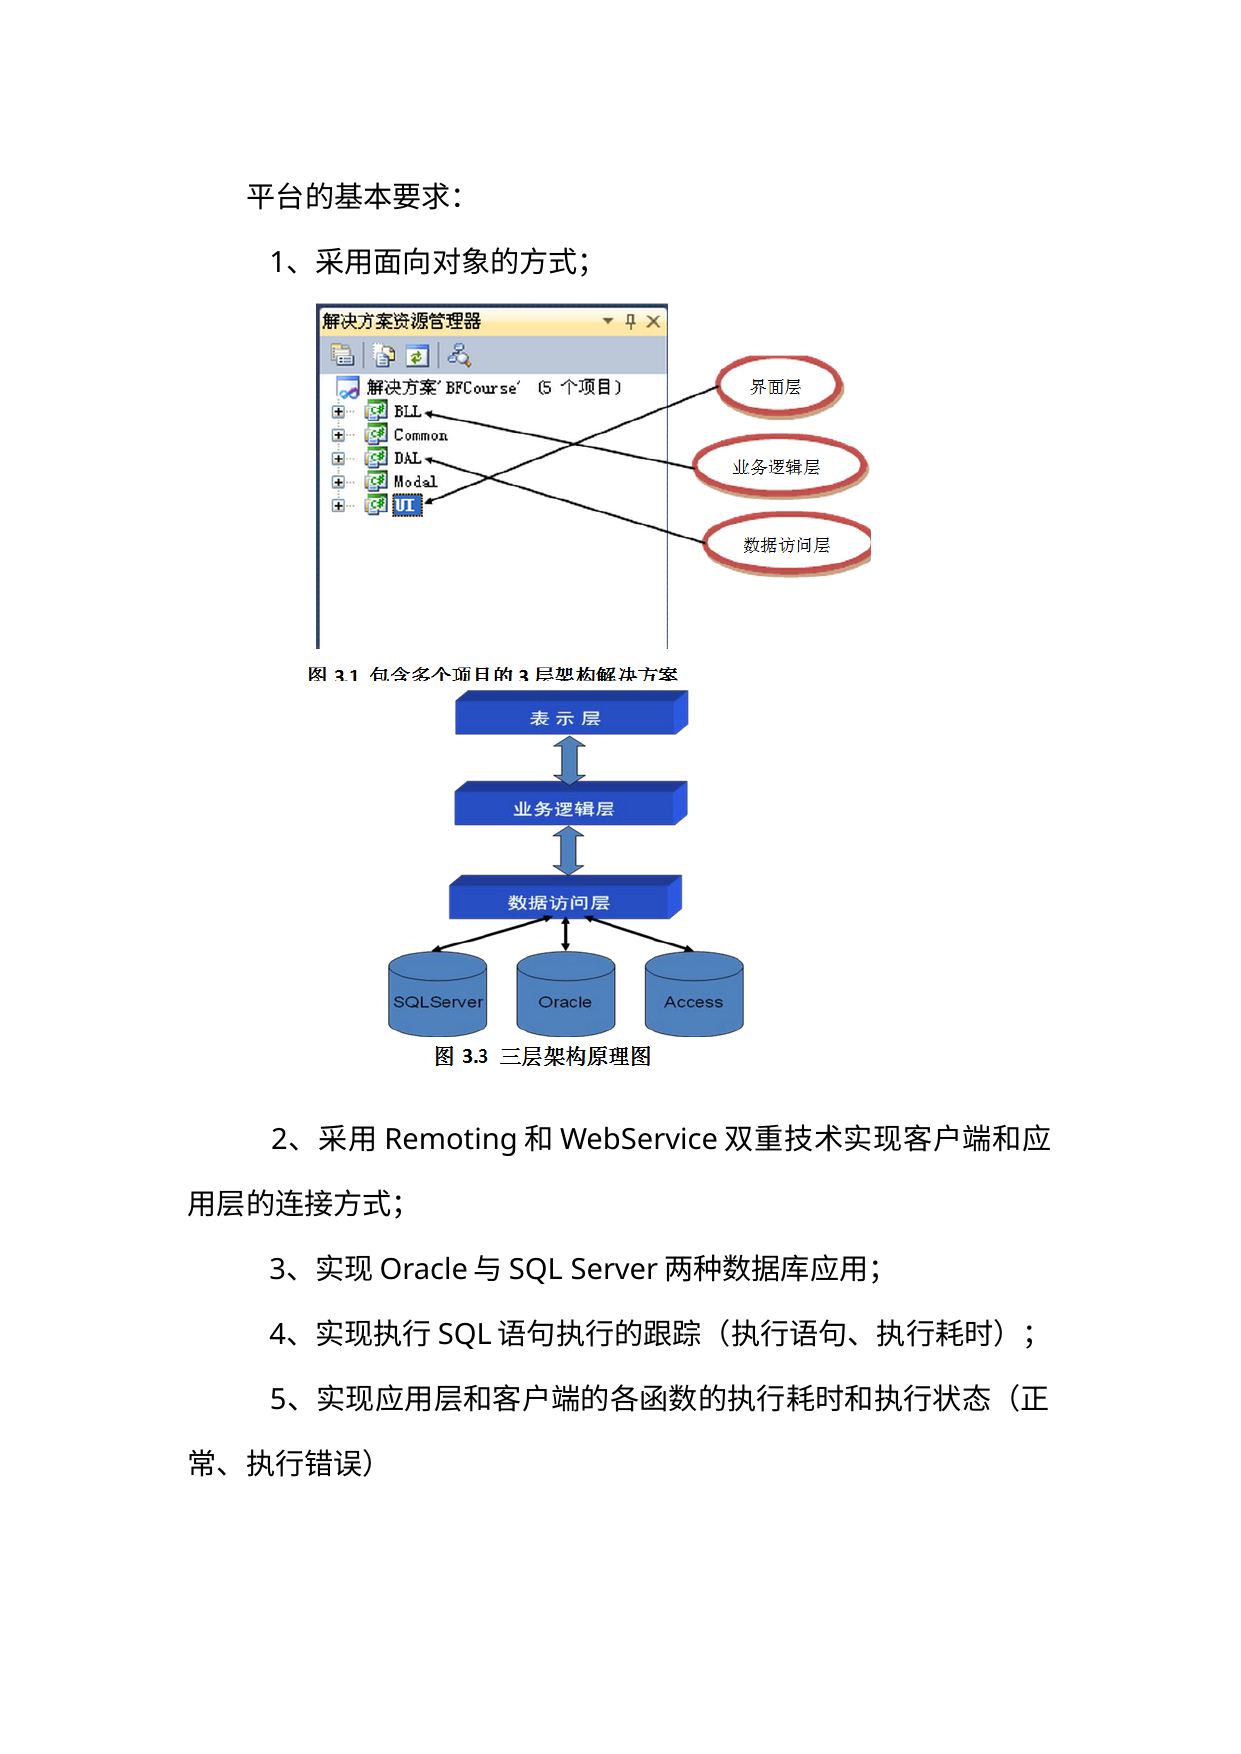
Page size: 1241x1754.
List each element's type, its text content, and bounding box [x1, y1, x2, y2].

picture [231, 292, 871, 681]
picture [231, 682, 864, 1073]
text 1、采用面向对象的方式； [187, 227, 1053, 292]
text 5、实现应用层和客户端的各函数的执行耗时和执行状态（正常、执行错误） [187, 1364, 1053, 1494]
text 4、实现执行SQL语句执行的跟踪（执行语句、执行耗时）； [187, 1299, 1053, 1364]
text 3、实现Oracle与SQL Server两种数据库应用； [187, 1234, 1053, 1299]
text 2、采用Remoting和WebService双重技术实现客户端和应用层的连接方式； [187, 1104, 1053, 1234]
text 平台的基本要求： [187, 162, 1053, 227]
